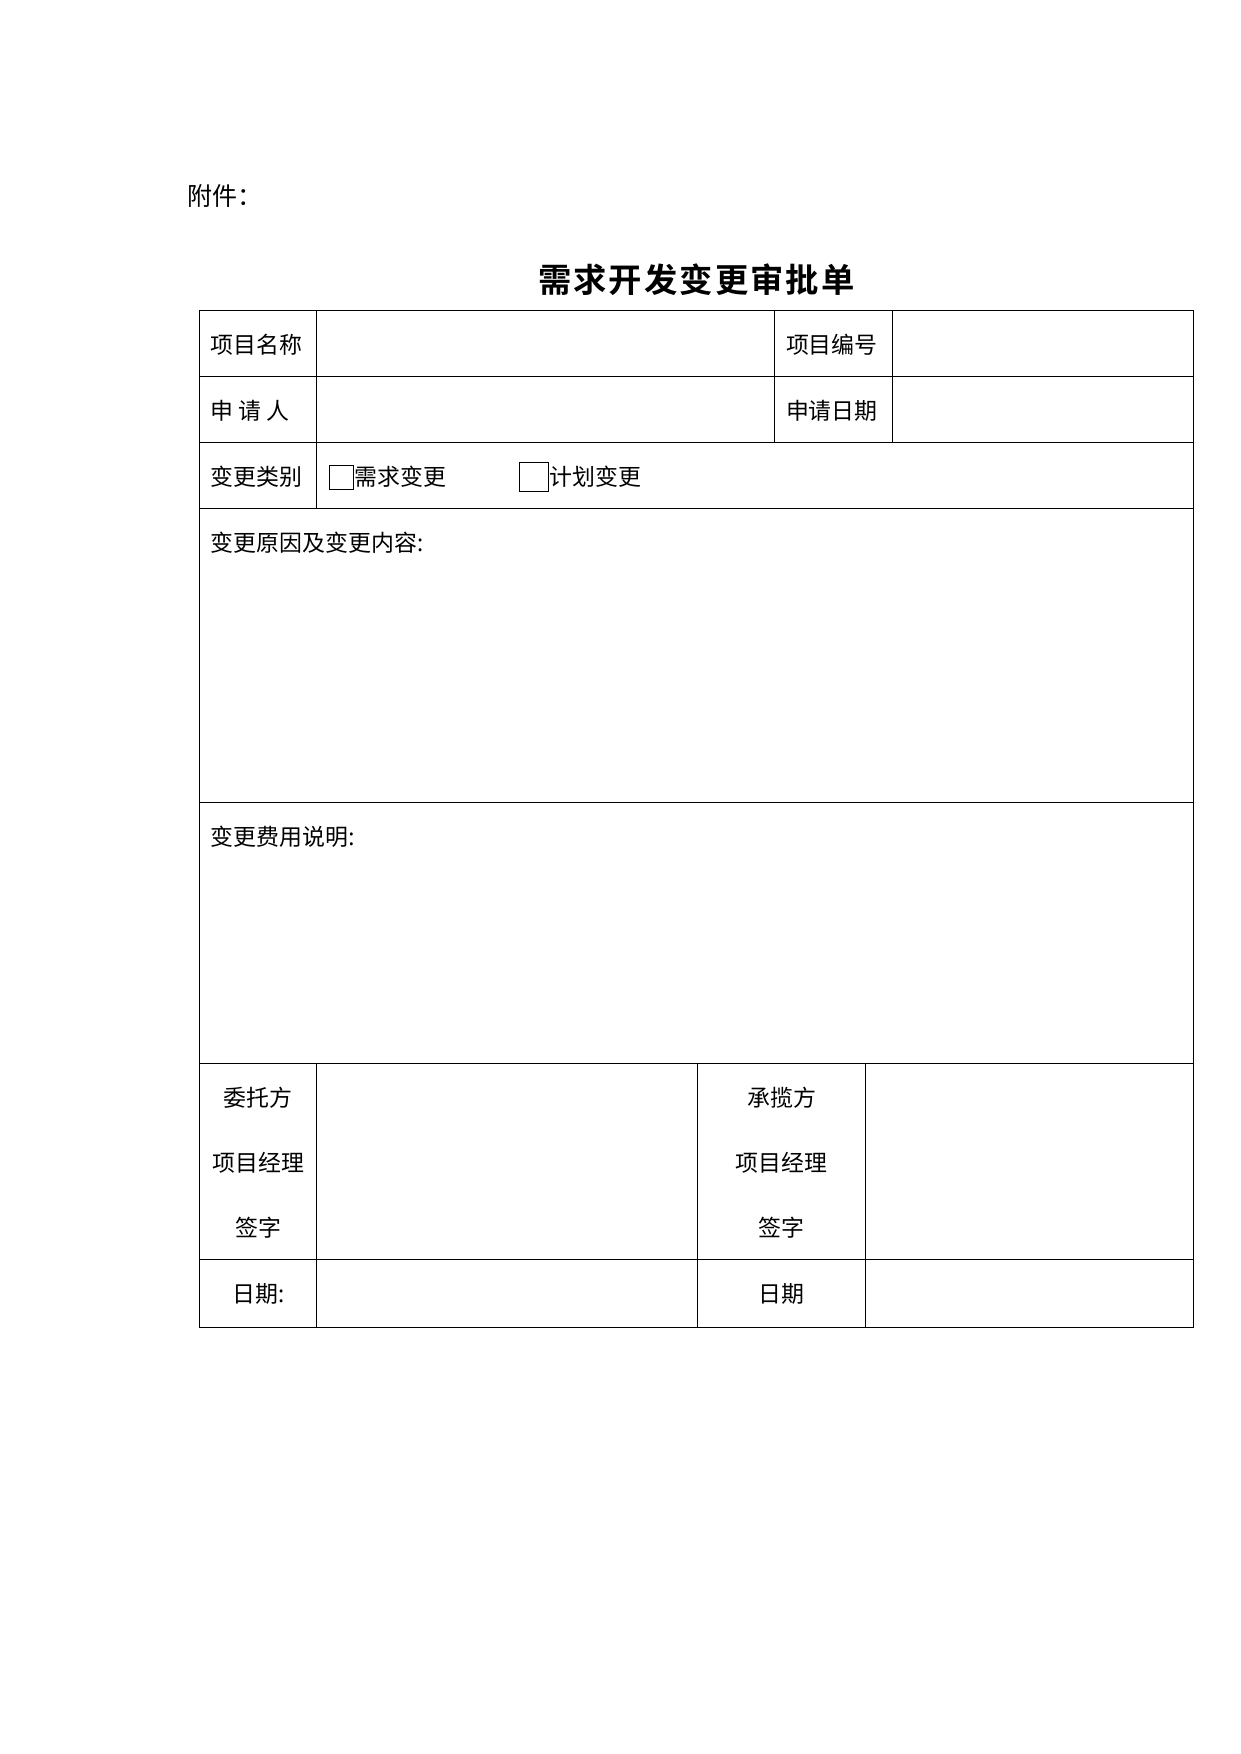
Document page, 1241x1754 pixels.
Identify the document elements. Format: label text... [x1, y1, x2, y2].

table_cell 承揽方 项目经理 签字 [698, 1064, 865, 1259]
text 附件： [187, 162, 1053, 227]
table_header 需求开发变更审批单 [199, 245, 1193, 310]
table_cell 日期: [200, 1260, 316, 1327]
table_cell 项目编号 [775, 311, 892, 376]
table_cell 变更类别 [200, 443, 316, 508]
table_cell [317, 377, 774, 442]
table_cell 申请日期 [775, 377, 892, 442]
table_cell 变更原因及变更内容: [200, 509, 1193, 802]
table_cell [317, 1260, 697, 1327]
table_cell 委托方 项目经理 签字 [200, 1064, 316, 1259]
table_cell [893, 377, 1193, 442]
table_cell [893, 311, 1193, 376]
table_cell [866, 1260, 1193, 1327]
table_cell 申 请 人 [200, 377, 316, 442]
table_cell 项目名称 [200, 311, 316, 376]
table_cell [866, 1064, 1193, 1259]
table_cell 变更费用说明: [200, 803, 1193, 1063]
table_cell [317, 311, 774, 376]
table_cell 需求变更 计划变更 [317, 443, 1193, 508]
table_cell [317, 1064, 697, 1259]
table_cell 日期 [698, 1260, 865, 1327]
